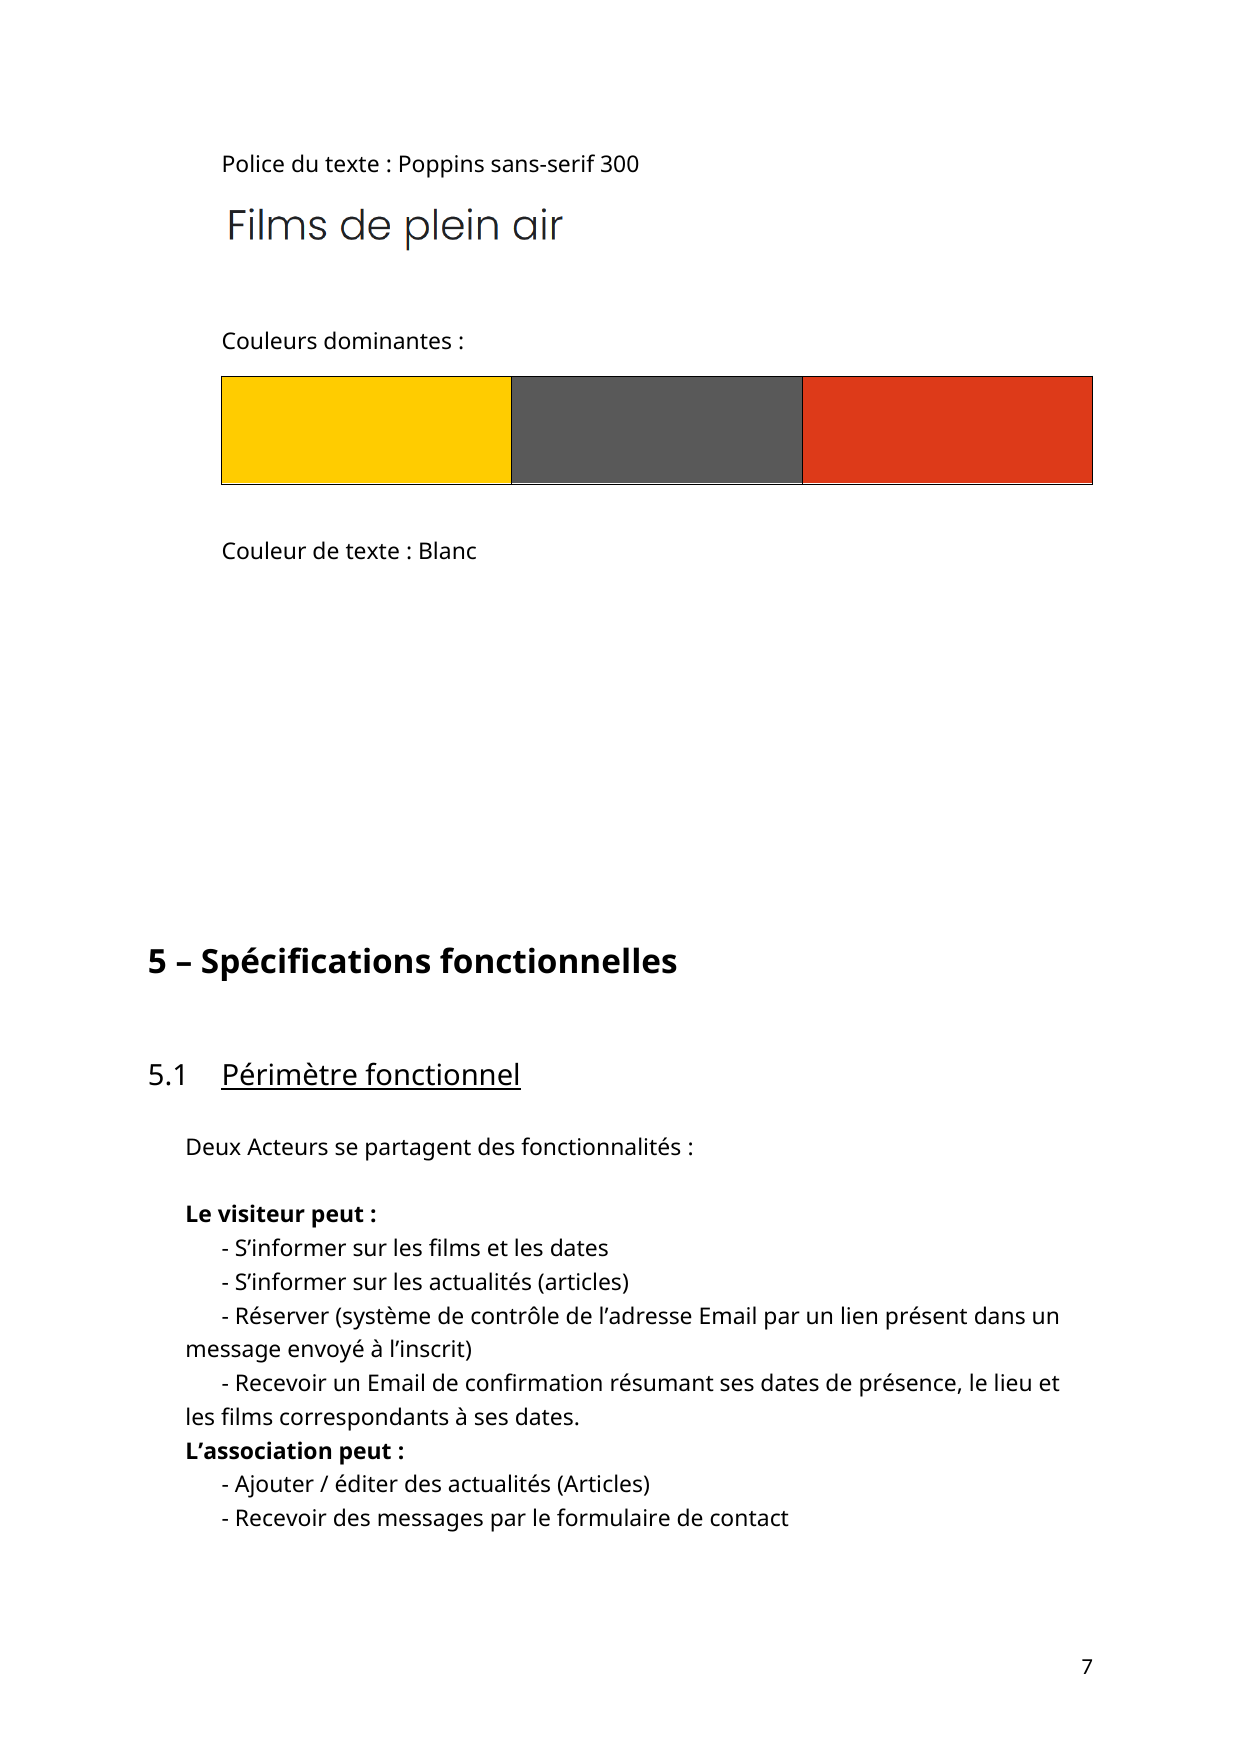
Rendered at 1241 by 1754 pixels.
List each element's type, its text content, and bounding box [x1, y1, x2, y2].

list - S’informer sur les actualités (articles) [185, 1266, 1093, 1297]
table_header [222, 377, 511, 483]
table_header [512, 377, 802, 483]
text Couleur de texte : Blanc [221, 535, 1093, 566]
list - Recevoir un Email de confirmation résumant ses dates de présence, le lieu et les films correspondants à ses dates. [185, 1367, 1093, 1432]
list - Ajouter / éditer des actualités (Articles) [185, 1468, 1093, 1500]
picture [221, 198, 572, 256]
text Police du texte : Poppins sans-serif 300 [221, 148, 1093, 179]
list - Réserver (système de contrôle de l’adresse Email par un lien présent dans un message envoyé à l’inscrit) [185, 1300, 1093, 1365]
text Couleurs dominantes : [221, 325, 1093, 356]
text 5 – Spécifications fonctionnelles [148, 938, 1093, 984]
table_header [803, 377, 1092, 483]
list Périmètre fonctionnel [148, 1054, 1093, 1094]
list Le visiteur peut : [185, 1198, 1093, 1230]
list - S’informer sur les films et les dates [185, 1232, 1093, 1263]
list Deux Acteurs se partagent des fonctionnalités : [185, 1097, 1093, 1162]
list L’association peut : [185, 1435, 1093, 1466]
list - Recevoir des messages par le formulaire de contact [185, 1502, 1093, 1533]
